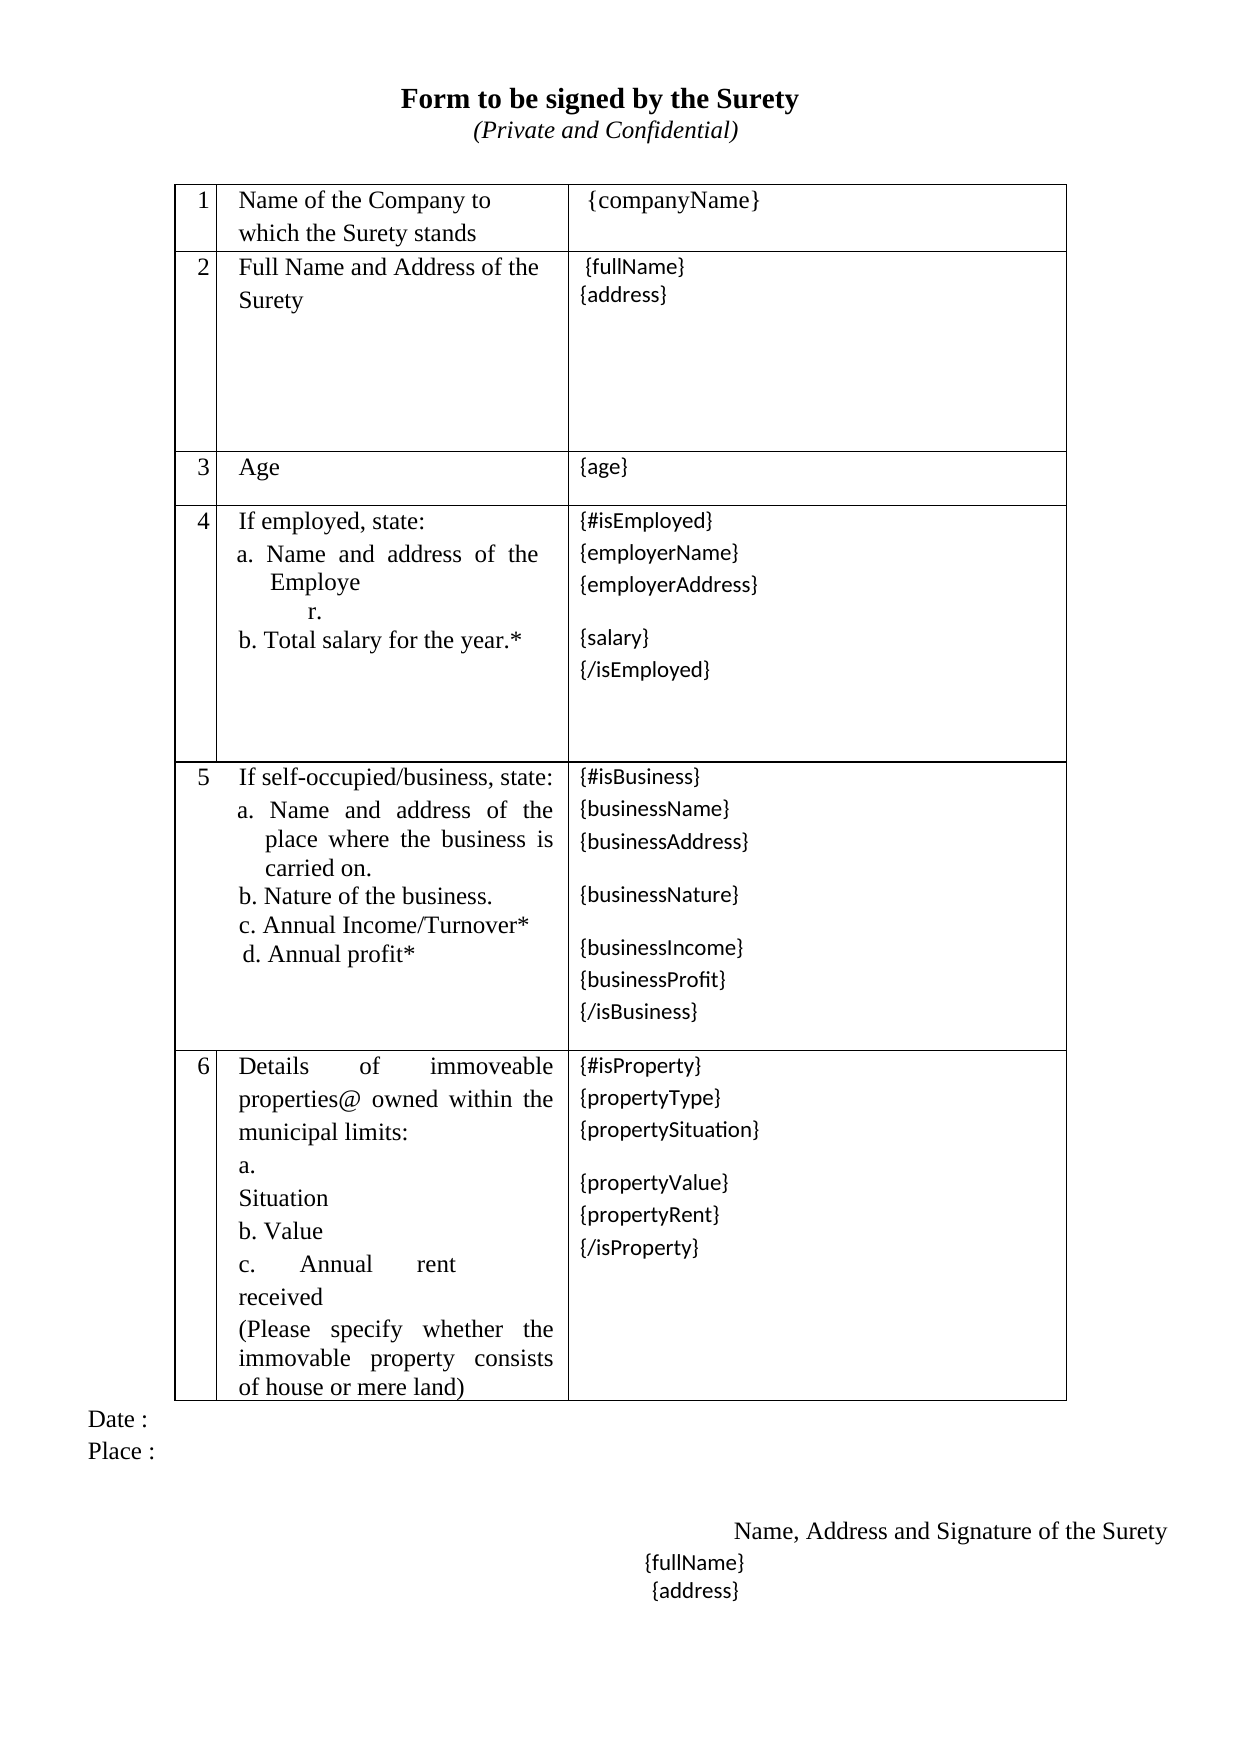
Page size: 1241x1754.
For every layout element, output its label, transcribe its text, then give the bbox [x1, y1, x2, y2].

table_cell 6 [176, 1051, 216, 1400]
table_cell {fullName} {address} [569, 252, 1066, 451]
table_header {companyName} [569, 185, 1066, 251]
table_cell Full Name and Address of the Surety [217, 252, 568, 451]
table_cell 4 [176, 506, 216, 761]
table_cell {#isBusiness} {businessName} {businessAddress} {businessNature} {businessIncome} {businessProfit} {/isBusiness} [569, 763, 1066, 1050]
table_cell 3 [176, 452, 216, 505]
text (Private and Confidential) [382, 115, 831, 143]
table_cell If self-occupied/business, state: a. Name and address of the place where the business is carried on. b. Nature of the business. c. Annual Income/Turnover* d. Annual profit* [216, 763, 568, 1050]
table_cell If employed, state: a. Name and address of the Employer. b. Total salary for the year.* [217, 506, 568, 761]
text Date : [88, 1404, 1172, 1433]
table_cell {#isEmployed} {employerName} {employerAddress} {salary} {/isEmployed} [569, 506, 1066, 761]
table_cell Age [217, 452, 568, 505]
text Name, Address and Signature of the Surety [75, 1516, 1167, 1544]
table_header Name of the Company to which the Surety stands [217, 185, 568, 251]
table_cell {#isProperty} {propertyType} {propertySituation} {propertyValue} {propertyRent} {/isProperty} [569, 1051, 1066, 1400]
table_cell Details of immoveable properties@ owned within the municipal limits: a. Situation b. Value c. Annual rent received (Please specify whether the immovable property consists of house or mere land) [217, 1051, 568, 1400]
table_header 1 [176, 185, 216, 251]
text Place : [88, 1436, 1172, 1465]
text Form to be signed by the Surety [225, 81, 899, 115]
text {fullName} {address} [75, 1548, 1165, 1604]
table_cell {age} [569, 452, 1066, 505]
table_cell 5 [176, 763, 216, 1050]
table_cell 2 [176, 252, 216, 451]
